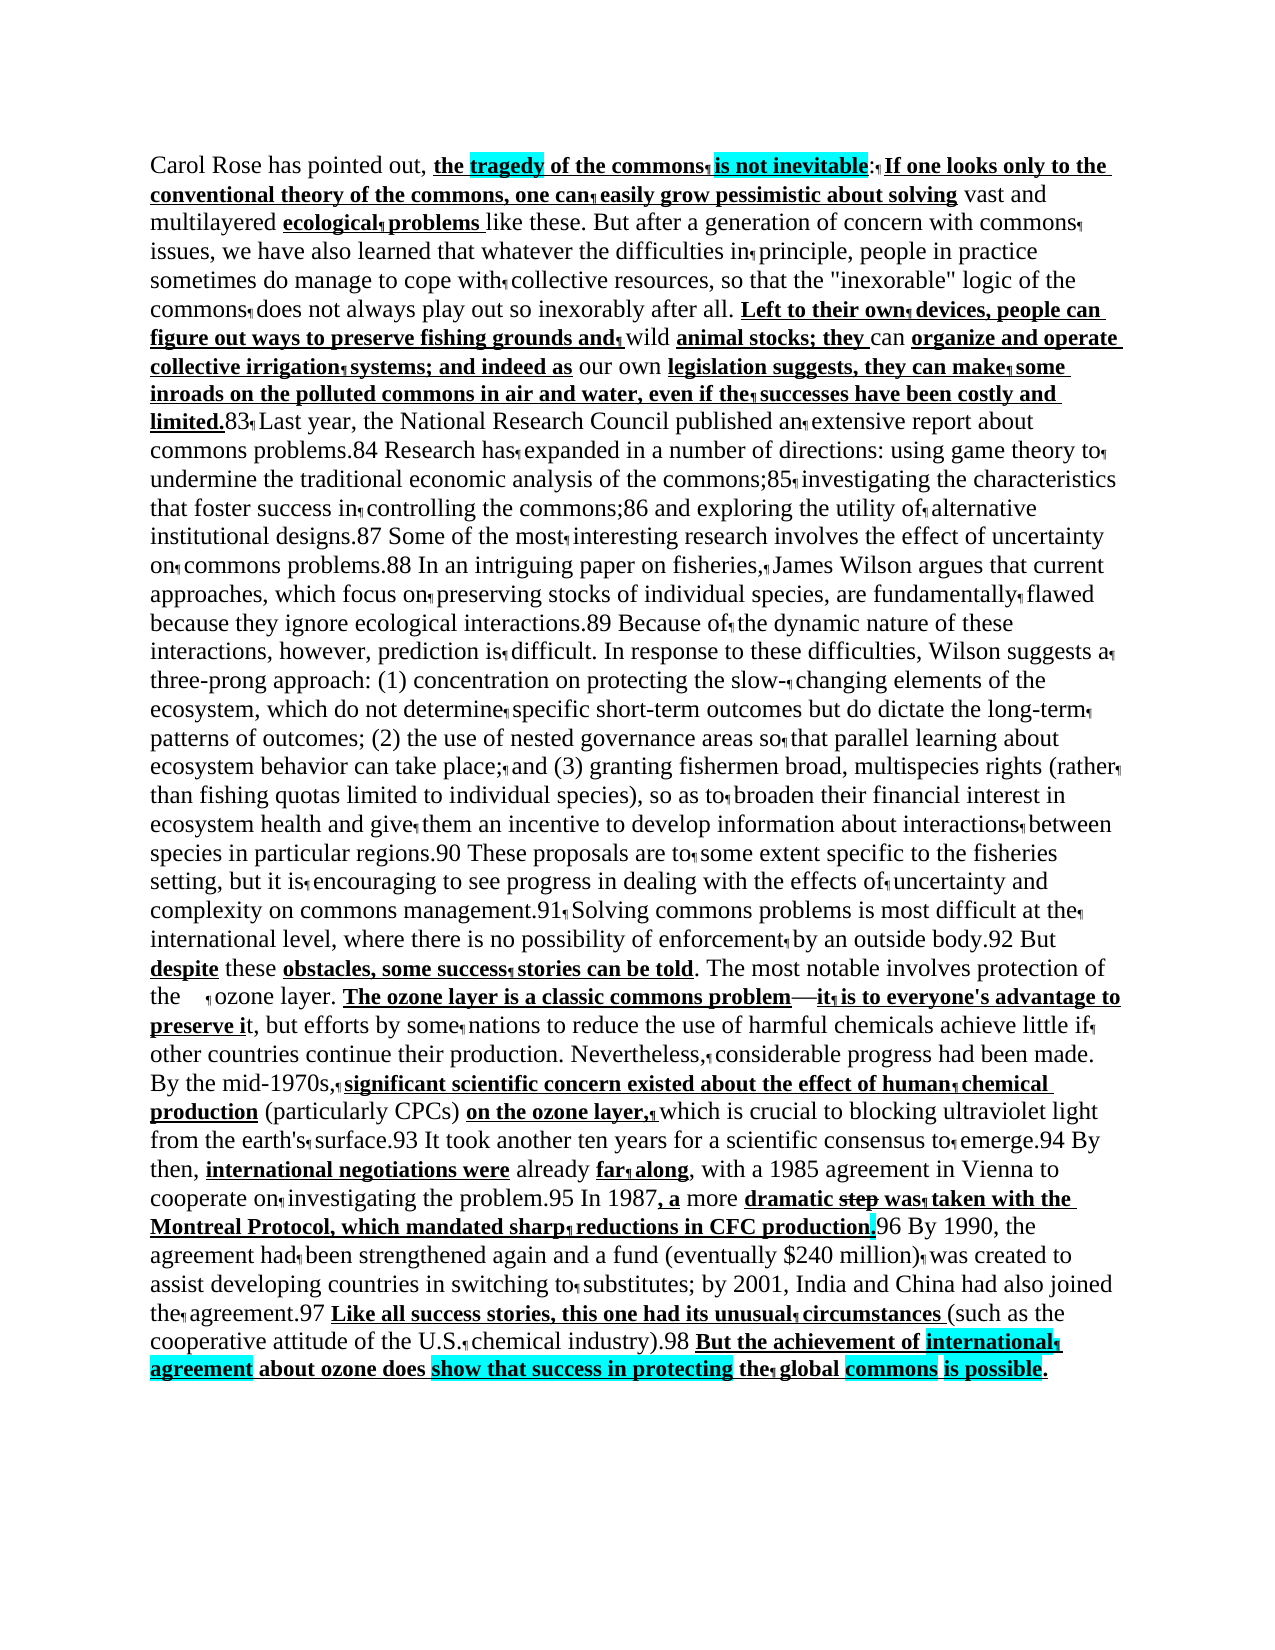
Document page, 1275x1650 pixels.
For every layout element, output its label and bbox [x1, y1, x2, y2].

text [150, 150, 1125, 1381]
